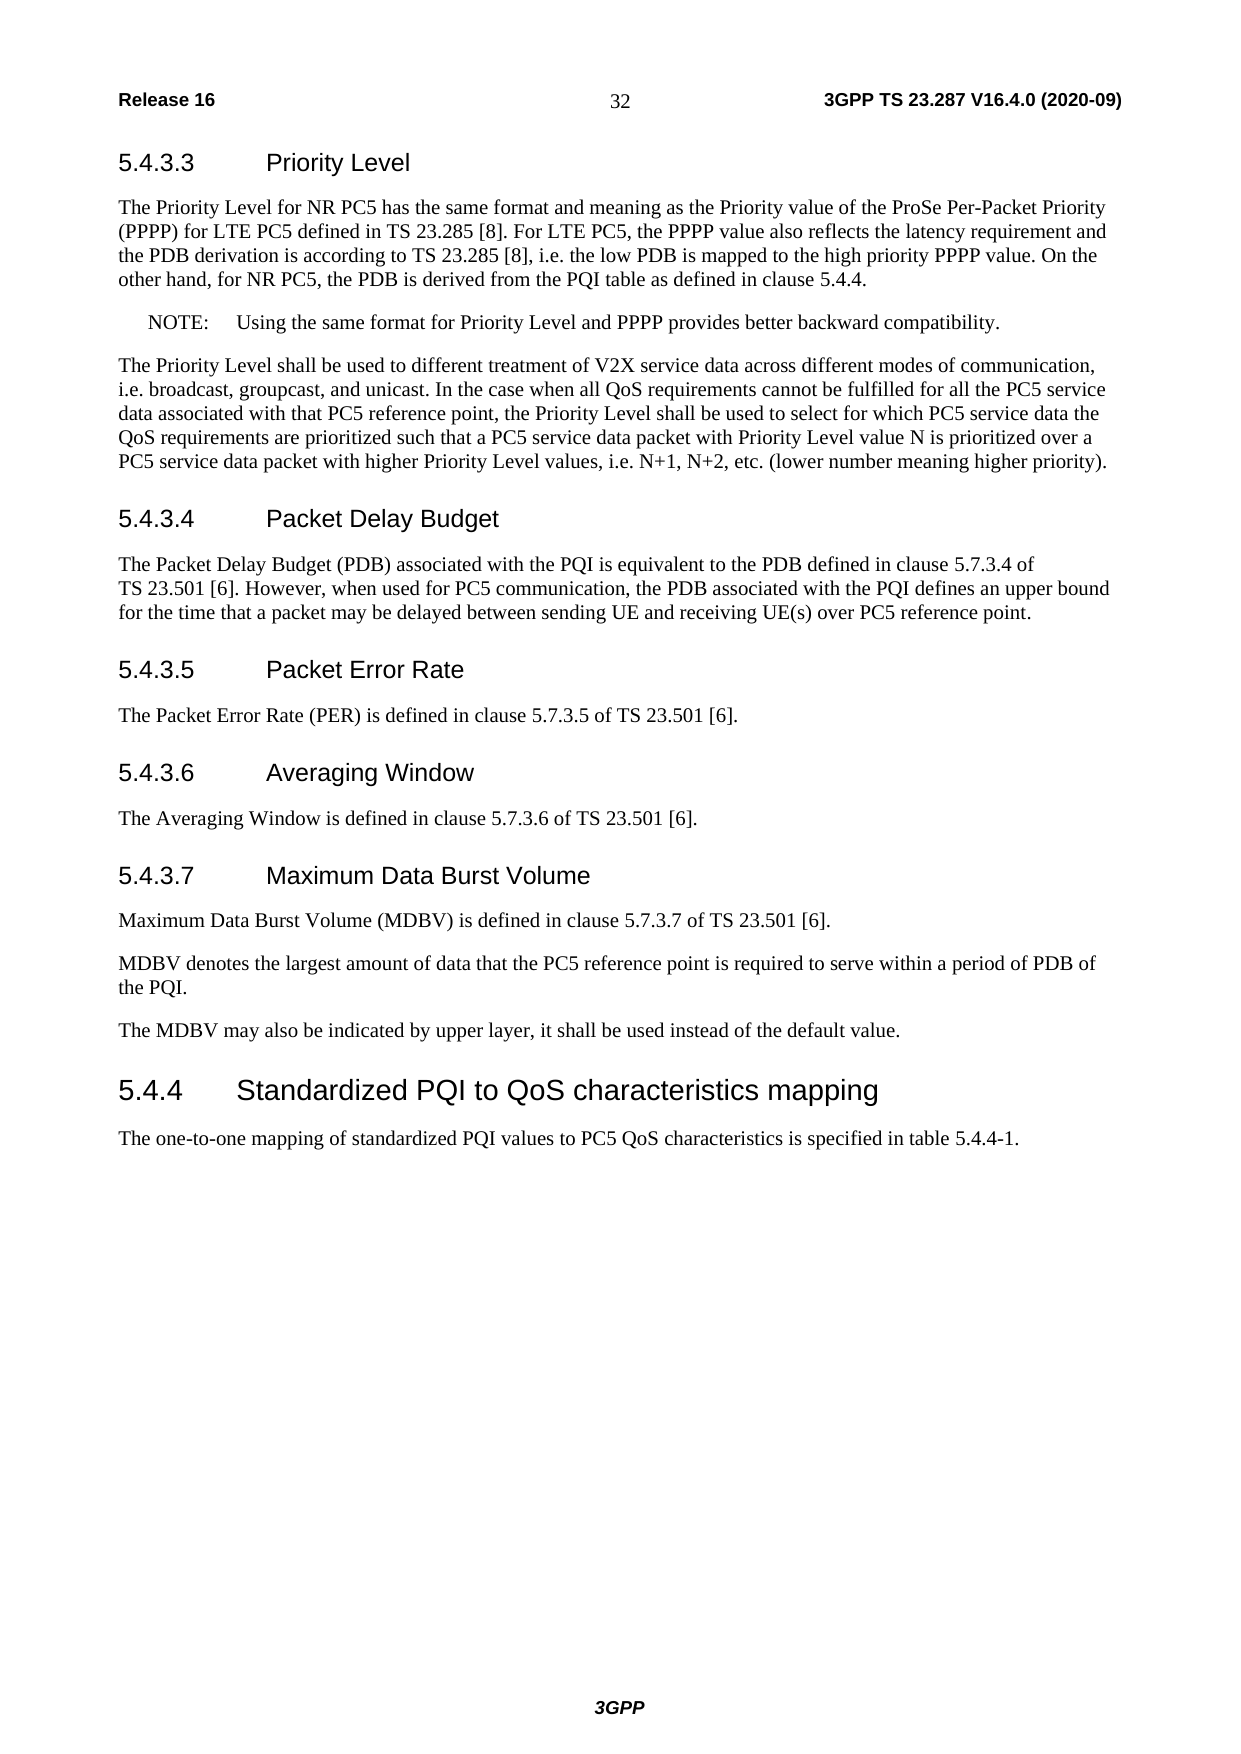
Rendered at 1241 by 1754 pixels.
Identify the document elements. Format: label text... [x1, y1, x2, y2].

subtitle 5.4.4 Standardized PQI to QoS characteristics mapping [118, 1073, 1122, 1107]
text The Priority Level for NR PC5 has the same format and meaning as the Priority value of the ProSe Per-Packet Priority (PPPP) for LTE PC5 defined in TS 23.285 [8]. For LTE PC5, the PPPP value also reflects the latency requirement and the PDB derivation is according to TS 23.285 [8], i.e. the low PDB is mapped to the high priority PPPP value. On the other hand, for NR PC5, the PDB is derived from the PQI table as defined in clause 5.4.4. [118, 195, 1122, 291]
text The Averaging Window is defined in clause 5.7.3.6 of TS 23.501 [6]. [118, 806, 1122, 830]
subtitle 5.4.3.4 Packet Delay Budget [118, 504, 1122, 533]
text The Priority Level shall be used to different treatment of V2X service data across different modes of communication, i.e. broadcast, groupcast, and unicast. In the case when all QoS requirements cannot be fulfilled for all the PC5 service data associated with that PC5 reference point, the Priority Level shall be used to select for which PC5 service data the QoS requirements are prioritized such that a PC5 service data packet with Priority Level value N is prioritized over a PC5 service data packet with higher Priority Level values, i.e. N+1, N+2, etc. (lower number meaning higher priority). [118, 353, 1122, 473]
subtitle 5.4.3.3 Priority Level [118, 147, 1122, 176]
text Maximum Data Burst Volume (MDBV) is defined in clause 5.7.3.7 of TS 23.501 [6]. [118, 908, 1122, 932]
text The one-to-one mapping of standardized PQI values to PC5 QoS characteristics is specified in table 5.4.4-1. [118, 1126, 1122, 1150]
subtitle 5.4.3.6 Averaging Window [118, 758, 1122, 787]
text MDBV denotes the largest amount of data that the PC5 reference point is required to serve within a period of PDB of the PQI. [118, 951, 1122, 999]
text NOTE: Using the same format for Priority Level and PPPP provides better backward compatibility. [148, 310, 1122, 334]
subtitle 5.4.3.7 Maximum Data Burst Volume [118, 861, 1122, 890]
text The Packet Delay Budget (PDB) associated with the PQI is equivalent to the PDB defined in clause 5.7.3.4 of TS 23.501 [6]. However, when used for PC5 communication, the PDB associated with the PQI defines an upper bound for the time that a packet may be delayed between sending UE and receiving UE(s) over PC5 reference point. [118, 552, 1122, 624]
text The MDBV may also be indicated by upper layer, it shall be used instead of the default value. [118, 1018, 1122, 1042]
text The Packet Error Rate (PER) is defined in clause 5.7.3.5 of TS 23.501 [6]. [118, 703, 1122, 727]
subtitle 5.4.3.5 Packet Error Rate [118, 655, 1122, 684]
